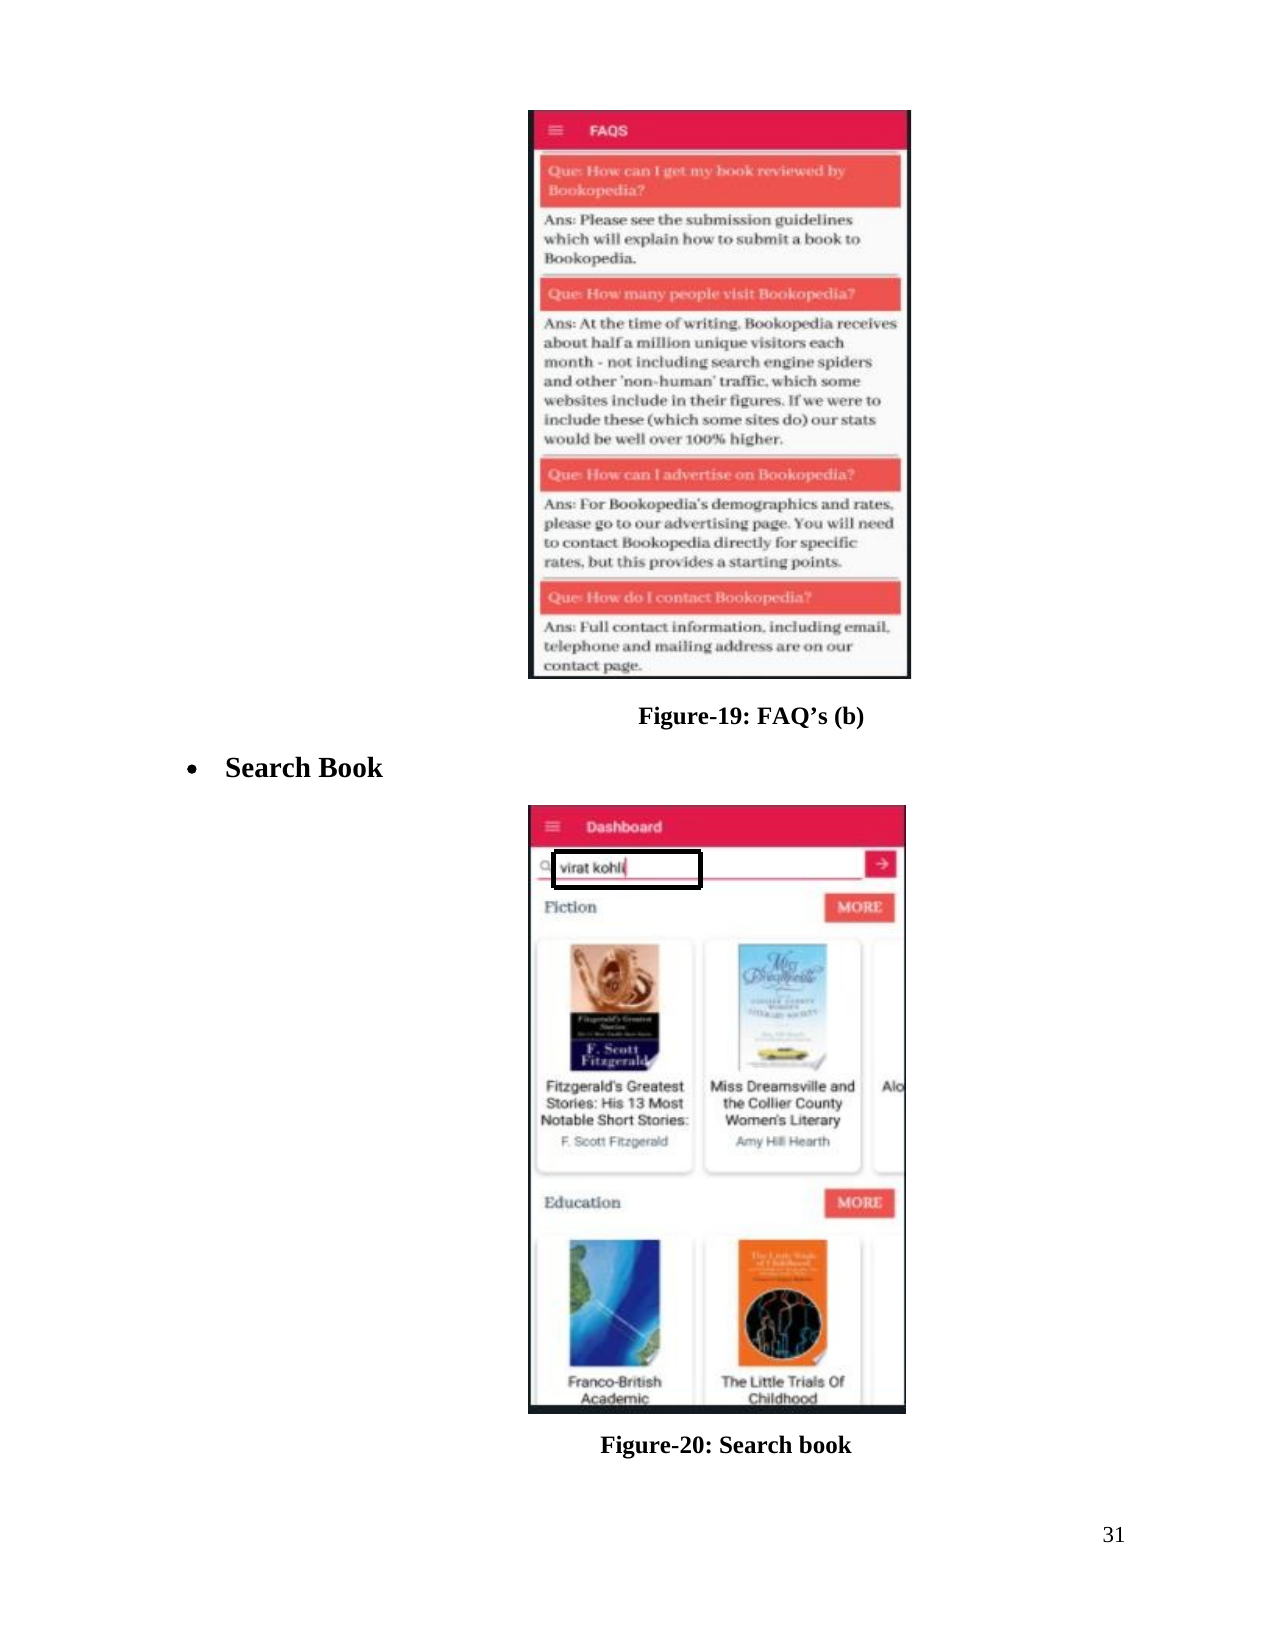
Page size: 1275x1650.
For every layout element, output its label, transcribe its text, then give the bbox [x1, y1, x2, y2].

list Search Book [187, 751, 387, 784]
subtitle Figure-20: Search book [600, 1430, 1221, 1459]
picture [528, 805, 906, 1414]
subtitle Figure-19: FAQ’s (b) [638, 701, 1221, 729]
picture [528, 110, 912, 679]
